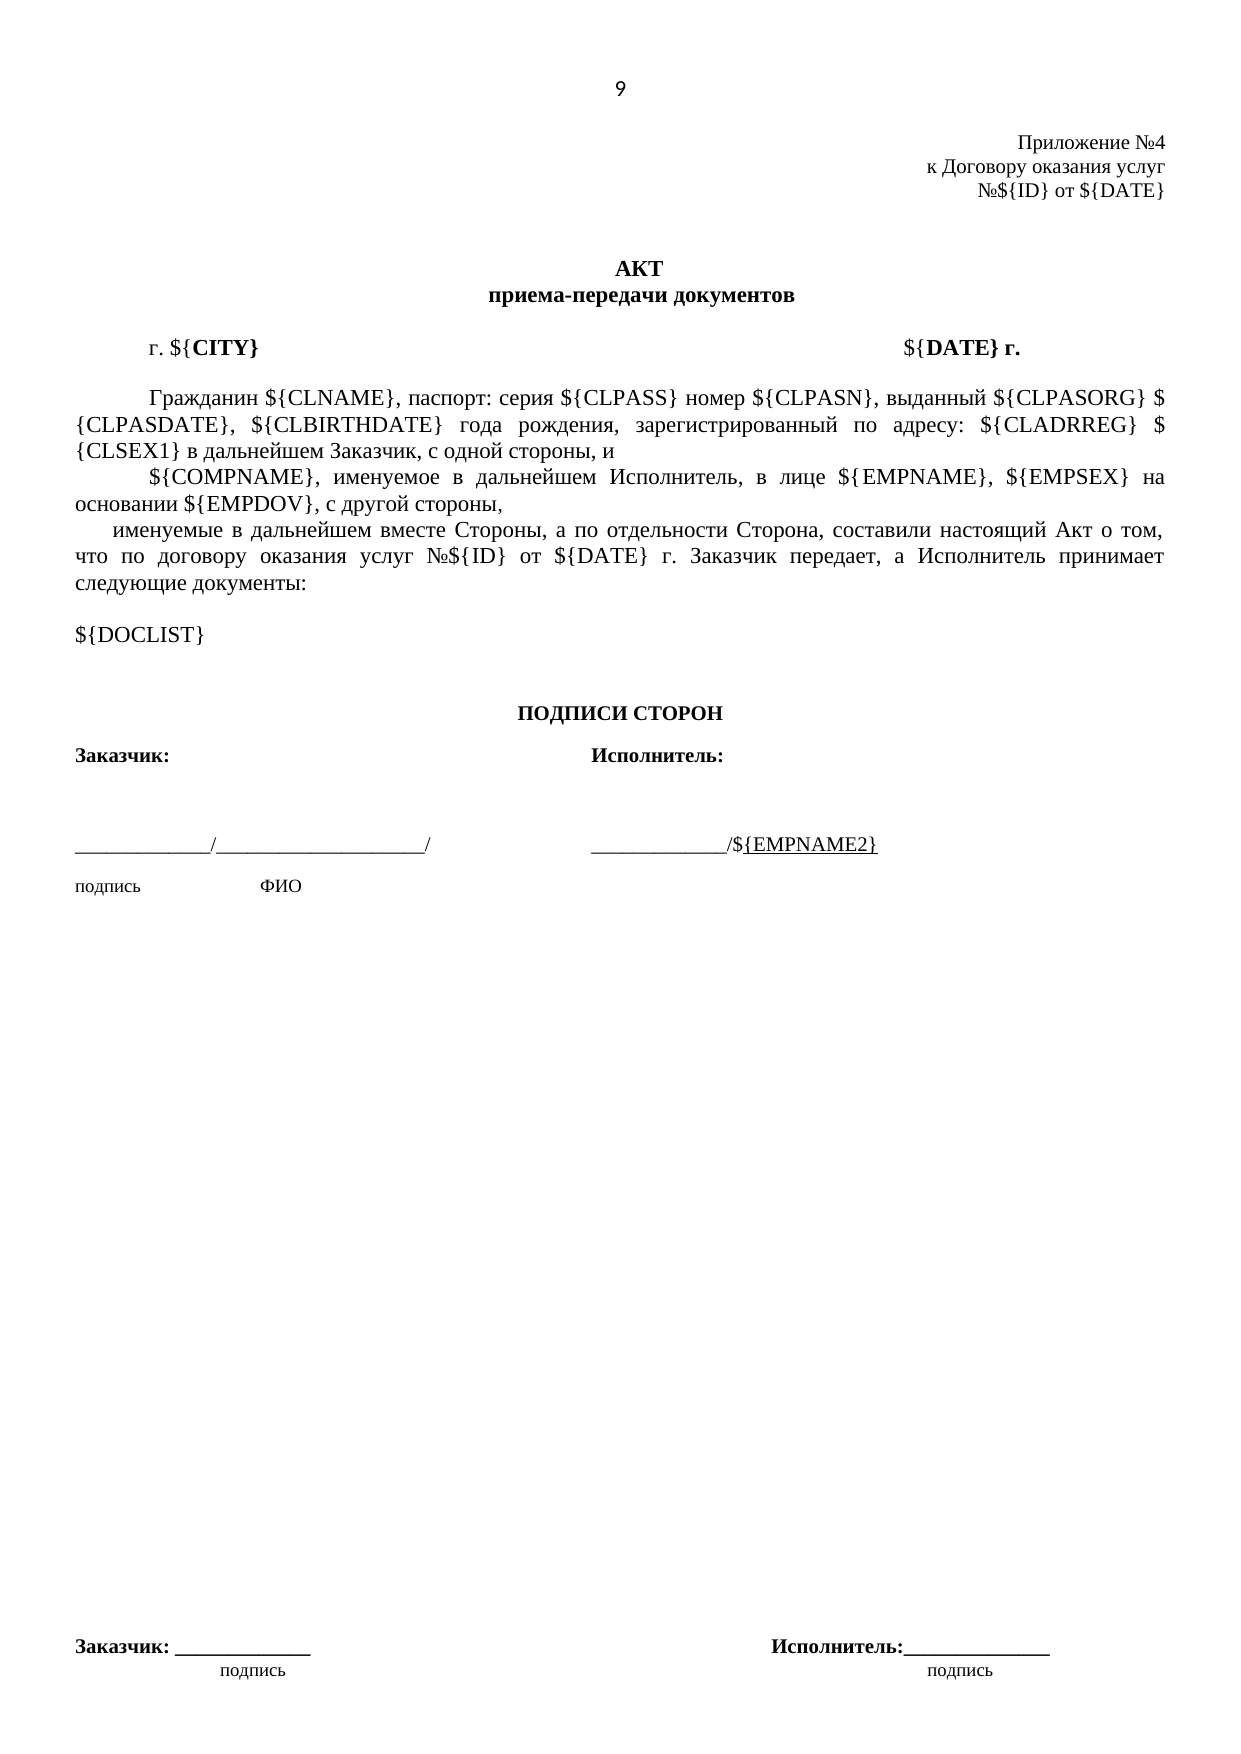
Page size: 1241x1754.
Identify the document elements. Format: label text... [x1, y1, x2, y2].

text ${COMPNAME}, именуемое в дальнейшем Исполнитель, в лице ${EMPNAME}, ${EMPSEX} на основании ${EMPDOV}, с другой стороны, [75, 463, 1165, 516]
text №${ID} от ${DATE} [666, 178, 1165, 202]
text подпись ФИО [75, 875, 1165, 896]
text ${DOCLIST} [75, 621, 1165, 648]
text Заказчик: Исполнитель: [75, 743, 503, 767]
text г. ${CITY} ${DATE} г. [75, 334, 1165, 360]
text АКТ [75, 255, 1165, 281]
text Гражданин ${CLNAME}, паспорт: серия ${CLPASS} номер ${CLPASN}, выданный ${CLPASORG} ${CLPASDATE}, ${CLBIRTHDATE} года рождения, зарегистрированный по адресу: ${CLADRREG} ${CLSEX1} в дальнейшем Заказчик, с одной стороны, и [75, 384, 1165, 463]
text Заказчик: Исполнитель: [547, 743, 1165, 767]
text именуемые в дальнейшем вместе Стороны, а по отдельности Сторона, составили настоящий Акт о том, что по договору оказания услуг №${ID} от ${DATE} г. Заказчик передает, а Исполнитель принимает следующие документы: [75, 516, 1165, 595]
text ПОДПИСИ СТОРОН [75, 701, 1165, 724]
text _____________/____________________/ _____________/${EMPNAME2} [75, 832, 1165, 856]
text приема-передачи документов [75, 281, 1165, 307]
text к Договору оказания услуг [666, 154, 1165, 178]
text Приложение №4 [75, 130, 1165, 154]
